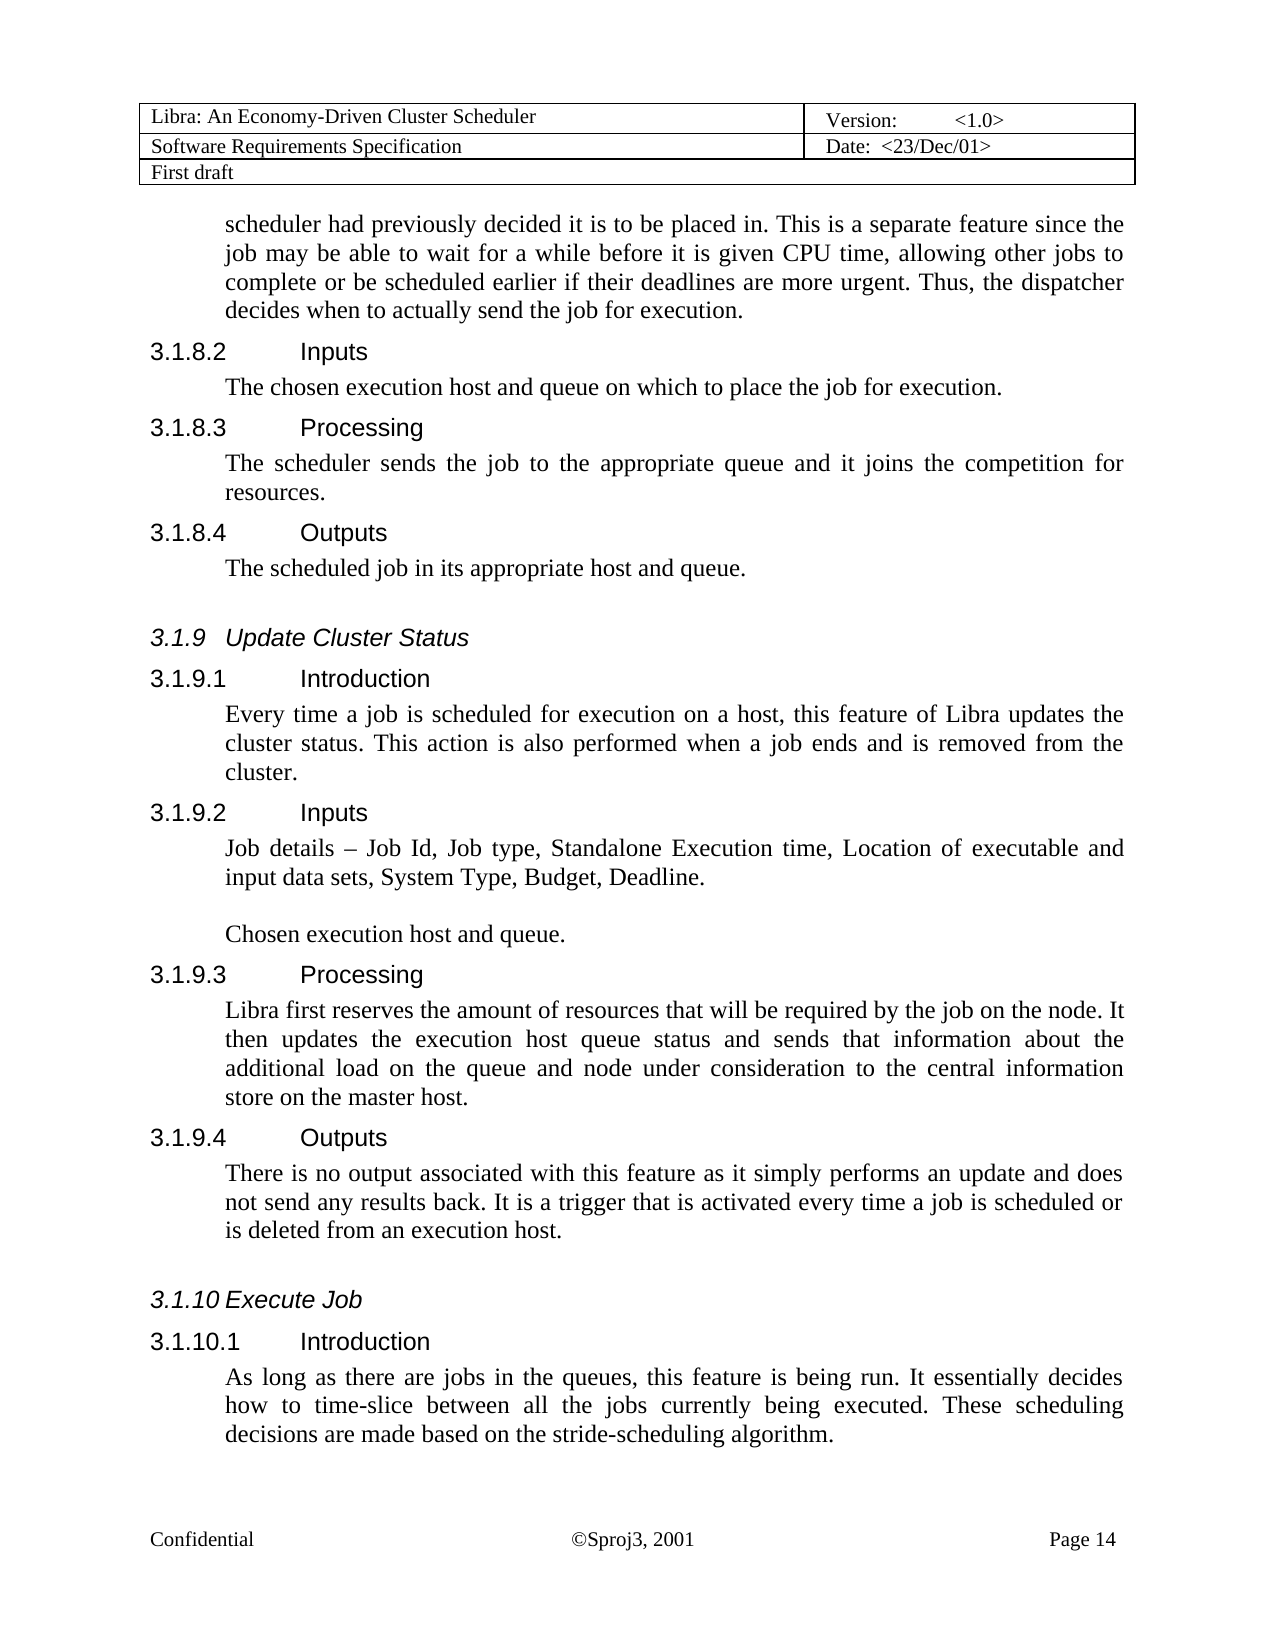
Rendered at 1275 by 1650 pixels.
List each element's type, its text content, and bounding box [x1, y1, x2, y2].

text The chosen execution host and queue on which to place the job for execution. [225, 372, 1125, 401]
subtitle Execute Job [150, 1286, 1125, 1314]
text The scheduled job in its appropriate host and queue. [225, 553, 1125, 582]
subtitle Inputs [150, 337, 1125, 366]
subtitle Outputs [150, 1123, 1125, 1152]
text Chosen execution host and queue. [225, 919, 1125, 948]
text As long as there are jobs in the queues, this feature is being run. It essentially decides how to time-slice between all the jobs currently being executed. These scheduling decisions are made based on the stride-scheduling algorithm. [225, 1362, 1125, 1448]
subtitle Update Cluster Status [150, 623, 1125, 652]
text The scheduler sends the job to the appropriate queue and it joins the competition for resources. [225, 448, 1125, 506]
text Libra first reserves the amount of resources that will be required by the job on the node. It then updates the execution host queue status and sends that information about the additional load on the queue and node under consideration to the central information store on the master host. [225, 996, 1125, 1111]
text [225, 209, 1125, 324]
subtitle Introduction [150, 664, 1125, 693]
text Job details – Job Id, Job type, Standalone Execution time, Location of executable and input data sets, System Type, Budget, Deadline. [225, 833, 1125, 891]
subtitle Processing [150, 413, 1125, 442]
subtitle Inputs [150, 798, 1125, 827]
text Every time a job is scheduled for execution on a host, this feature of Libra updates the cluster status. This action is also performed when a job ends and is removed from the cluster. [225, 699, 1125, 786]
subtitle Processing [150, 961, 1125, 989]
subtitle Introduction [150, 1327, 1125, 1356]
text There is no output associated with this feature as it simply performs an update and does not send any results back. It is a trigger that is activated every time a job is scheduled or is deleted from an execution host. [225, 1158, 1125, 1244]
subtitle Outputs [150, 518, 1125, 547]
